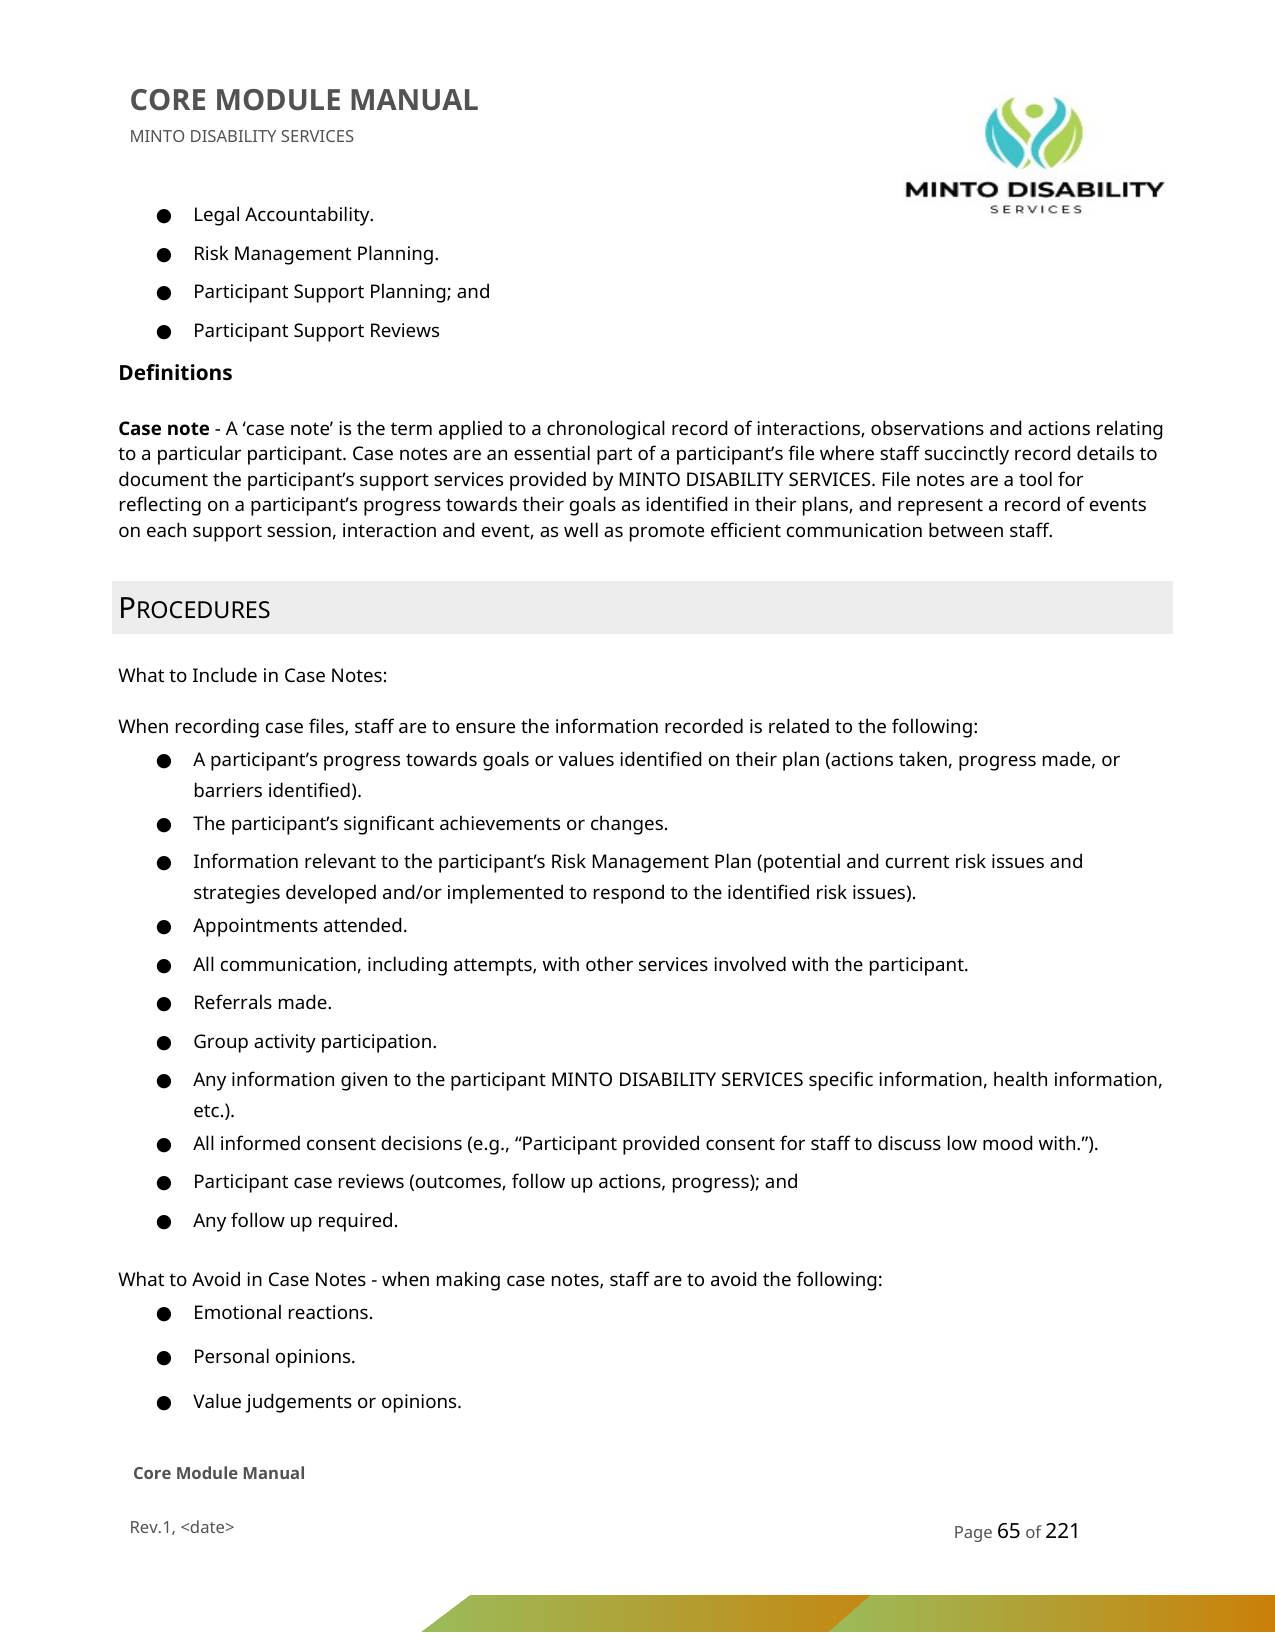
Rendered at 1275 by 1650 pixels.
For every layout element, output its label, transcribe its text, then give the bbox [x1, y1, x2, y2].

text Case note - A ‘case note’ is the term applied to a chronological record of interactions, observations and actions relating to a particular participant. Case notes are an essential part of a participant’s file where staff succinctly record details to document the participant’s support services provided by MINTO DISABILITY SERVICES. File notes are a tool for reflecting on a participant’s progress towards their goals as identified in their plans, and represent a record of events on each support session, interaction and event, as well as promote efficient communication between staff. [118, 415, 1167, 543]
subtitle Procedures [118, 588, 1167, 627]
list Group activity participation. [156, 1020, 1167, 1059]
list Information relevant to the participant’s Risk Management Plan (potential and current risk issues and strategies developed and/or implemented to respond to the identified risk issues). [156, 841, 1167, 905]
list The participant’s significant achievements or changes. [156, 803, 1167, 841]
picture [901, 95, 1167, 194]
list Personal opinions. [156, 1336, 1167, 1374]
list Participant case reviews (outcomes, follow up actions, progress); and [156, 1161, 1167, 1199]
list Risk Management Planning. [156, 232, 1167, 271]
text When recording case files, staff are to ensure the information recorded is related to the following: [118, 713, 1167, 739]
list Participant Support Planning; and [156, 271, 1167, 309]
list Any information given to the participant MINTO DISABILITY SERVICES specific information, health information, etc.). [156, 1059, 1167, 1123]
list Legal Accountability. [156, 194, 1167, 232]
list All communication, including attempts, with other services involved with the participant. [156, 943, 1167, 982]
list Emotional reactions. [156, 1292, 1167, 1330]
list A participant’s progress towards goals or values identified on their plan (actions taken, progress made, or barriers identified). [156, 739, 1167, 803]
list Value judgements or opinions. [156, 1380, 1167, 1419]
list Referrals made. [156, 982, 1167, 1020]
list Participant Support Reviews [156, 309, 1167, 348]
list Any follow up required. [156, 1199, 1167, 1238]
text What to Include in Case Notes: [118, 662, 1167, 688]
text What to Avoid in Case Notes - when making case notes, staff are to avoid the following: [118, 1266, 1167, 1292]
text Definitions [118, 358, 1167, 387]
list Appointments attended. [156, 905, 1167, 943]
list All informed consent decisions (e.g., “Participant provided consent for staff to discuss low mood with.”). [156, 1123, 1167, 1161]
